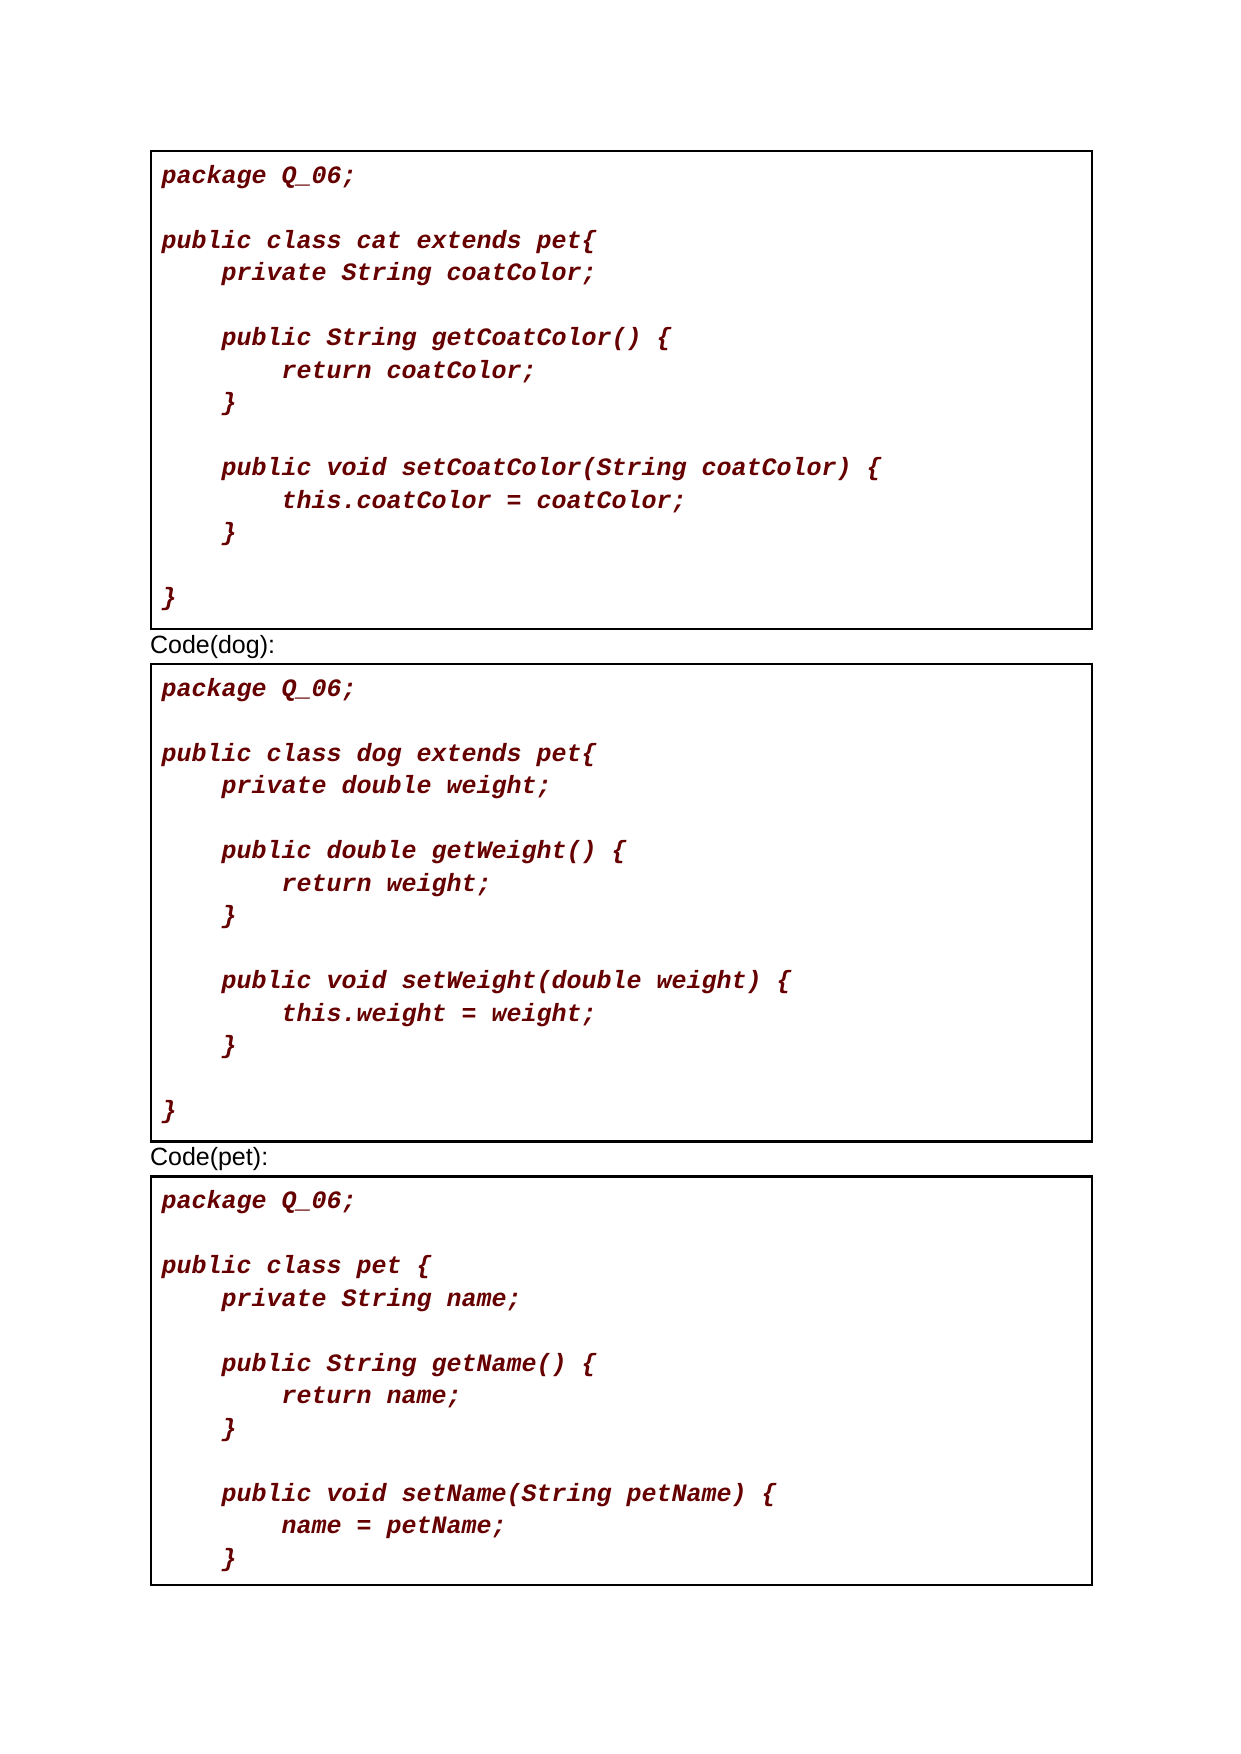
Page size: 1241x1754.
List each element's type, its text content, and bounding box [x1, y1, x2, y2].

table_header package Q_06; public class cat extends pet{ private String coatColor; public String getCoatColor() { return coatColor; } public void setCoatColor(String coatColor) { this.coatColor = coatColor; } } [152, 152, 1091, 628]
text Code(dog): [150, 630, 1090, 658]
table_header package Q_06; public class dog extends pet{ private double weight; public double getWeight() { return weight; } public void setWeight(double weight) { this.weight = weight; } } [152, 665, 1091, 1140]
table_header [152, 1178, 1091, 1584]
text Code(pet): [150, 1143, 1090, 1171]
